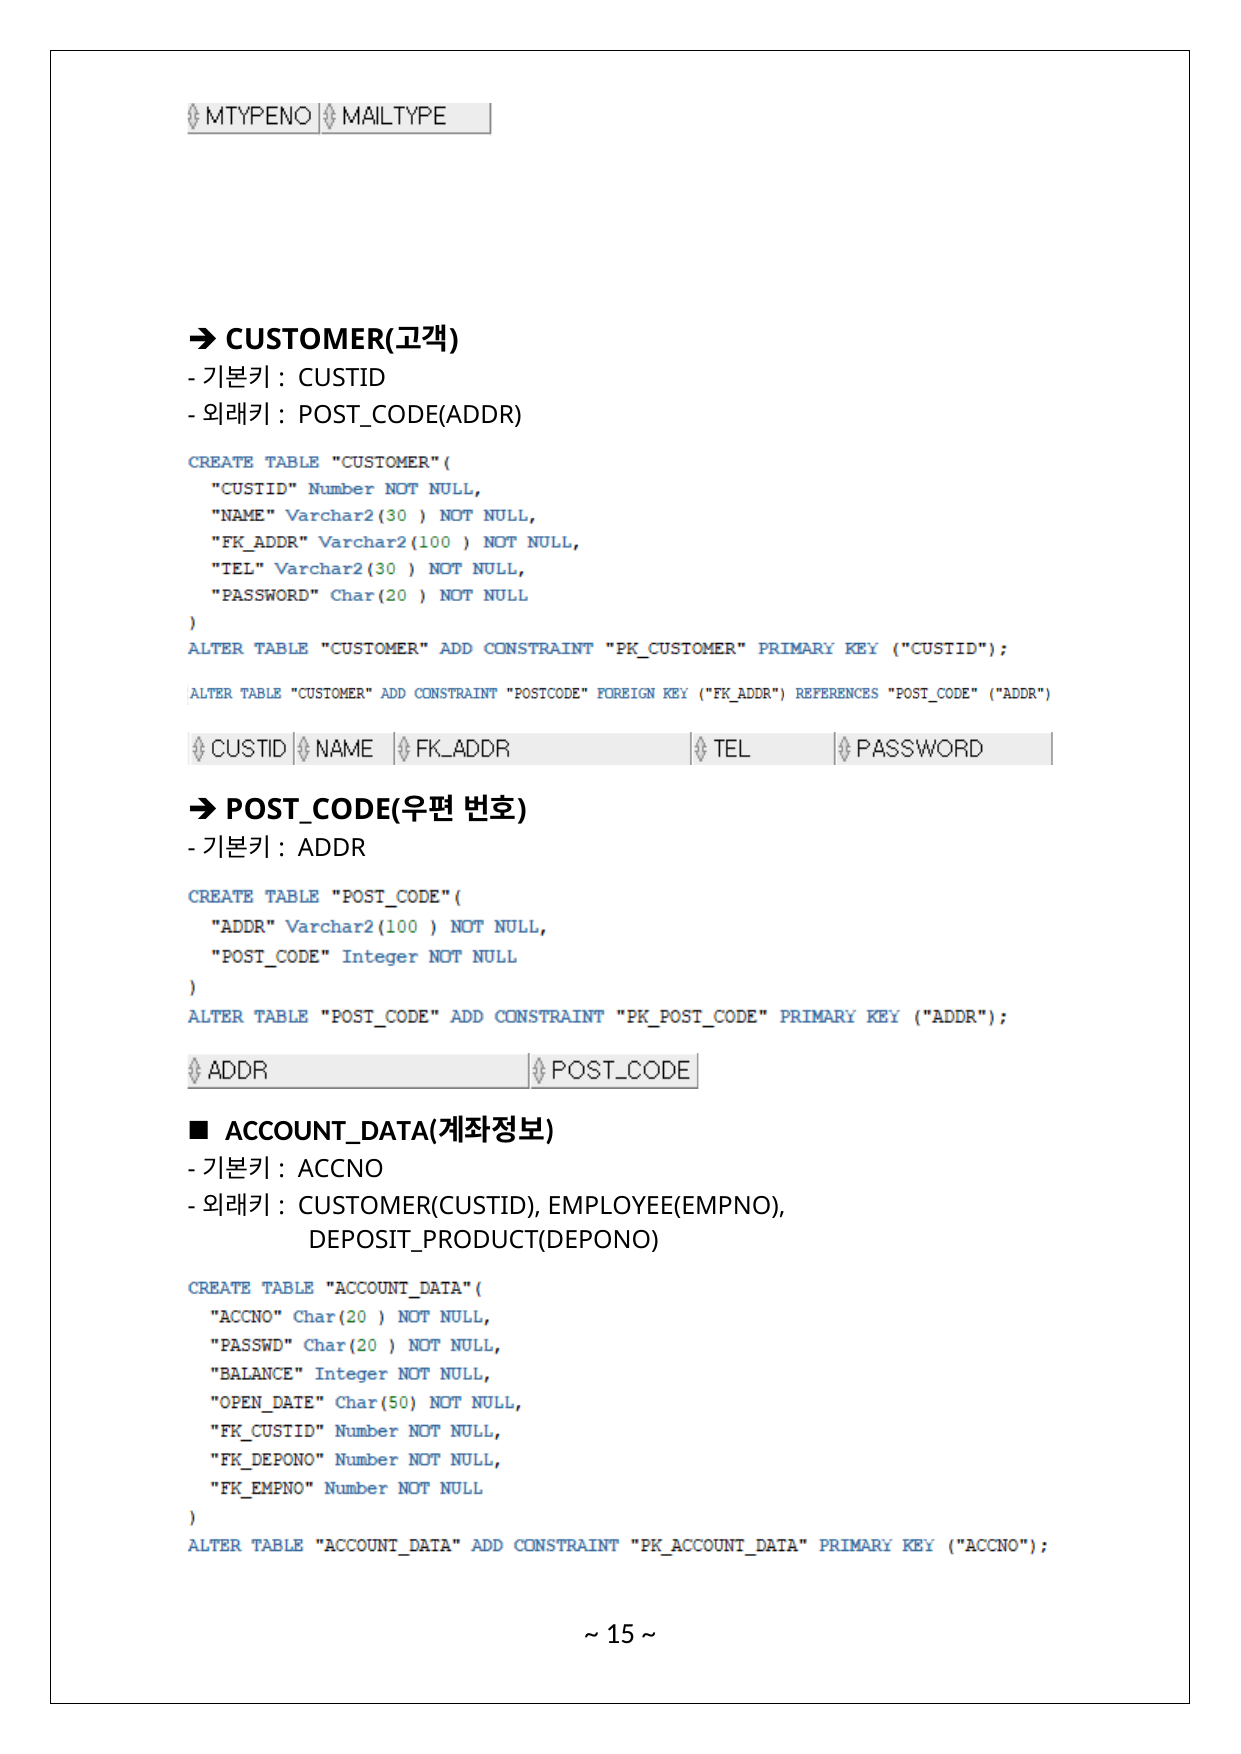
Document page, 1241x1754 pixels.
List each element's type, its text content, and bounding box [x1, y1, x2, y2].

list - 기본키 : ACCNO [187, 1149, 1053, 1185]
list POST_CODE(우편 번호) [187, 785, 1053, 828]
list - 기본키 : CUSTID [187, 358, 1053, 394]
picture [187, 1053, 699, 1089]
picture [187, 451, 1016, 664]
list CUSTOMER(고객) [187, 315, 1053, 358]
picture [187, 732, 1053, 765]
list DEPOSIT_PRODUCT(DEPONO) [187, 1221, 1053, 1255]
picture [187, 1276, 1053, 1562]
picture [187, 884, 1011, 1034]
list ACCOUNT_DATA(계좌정보) [187, 1109, 1053, 1149]
picture [187, 684, 1053, 705]
list - 외래키 : CUSTOMER(CUSTID), EMPLOYEE(EMPNO), [187, 1185, 1053, 1221]
list - 외래키 : POST_CODE(ADDR) [187, 394, 1053, 430]
list - 기본키 : ADDR [187, 828, 1053, 864]
picture [187, 103, 493, 136]
